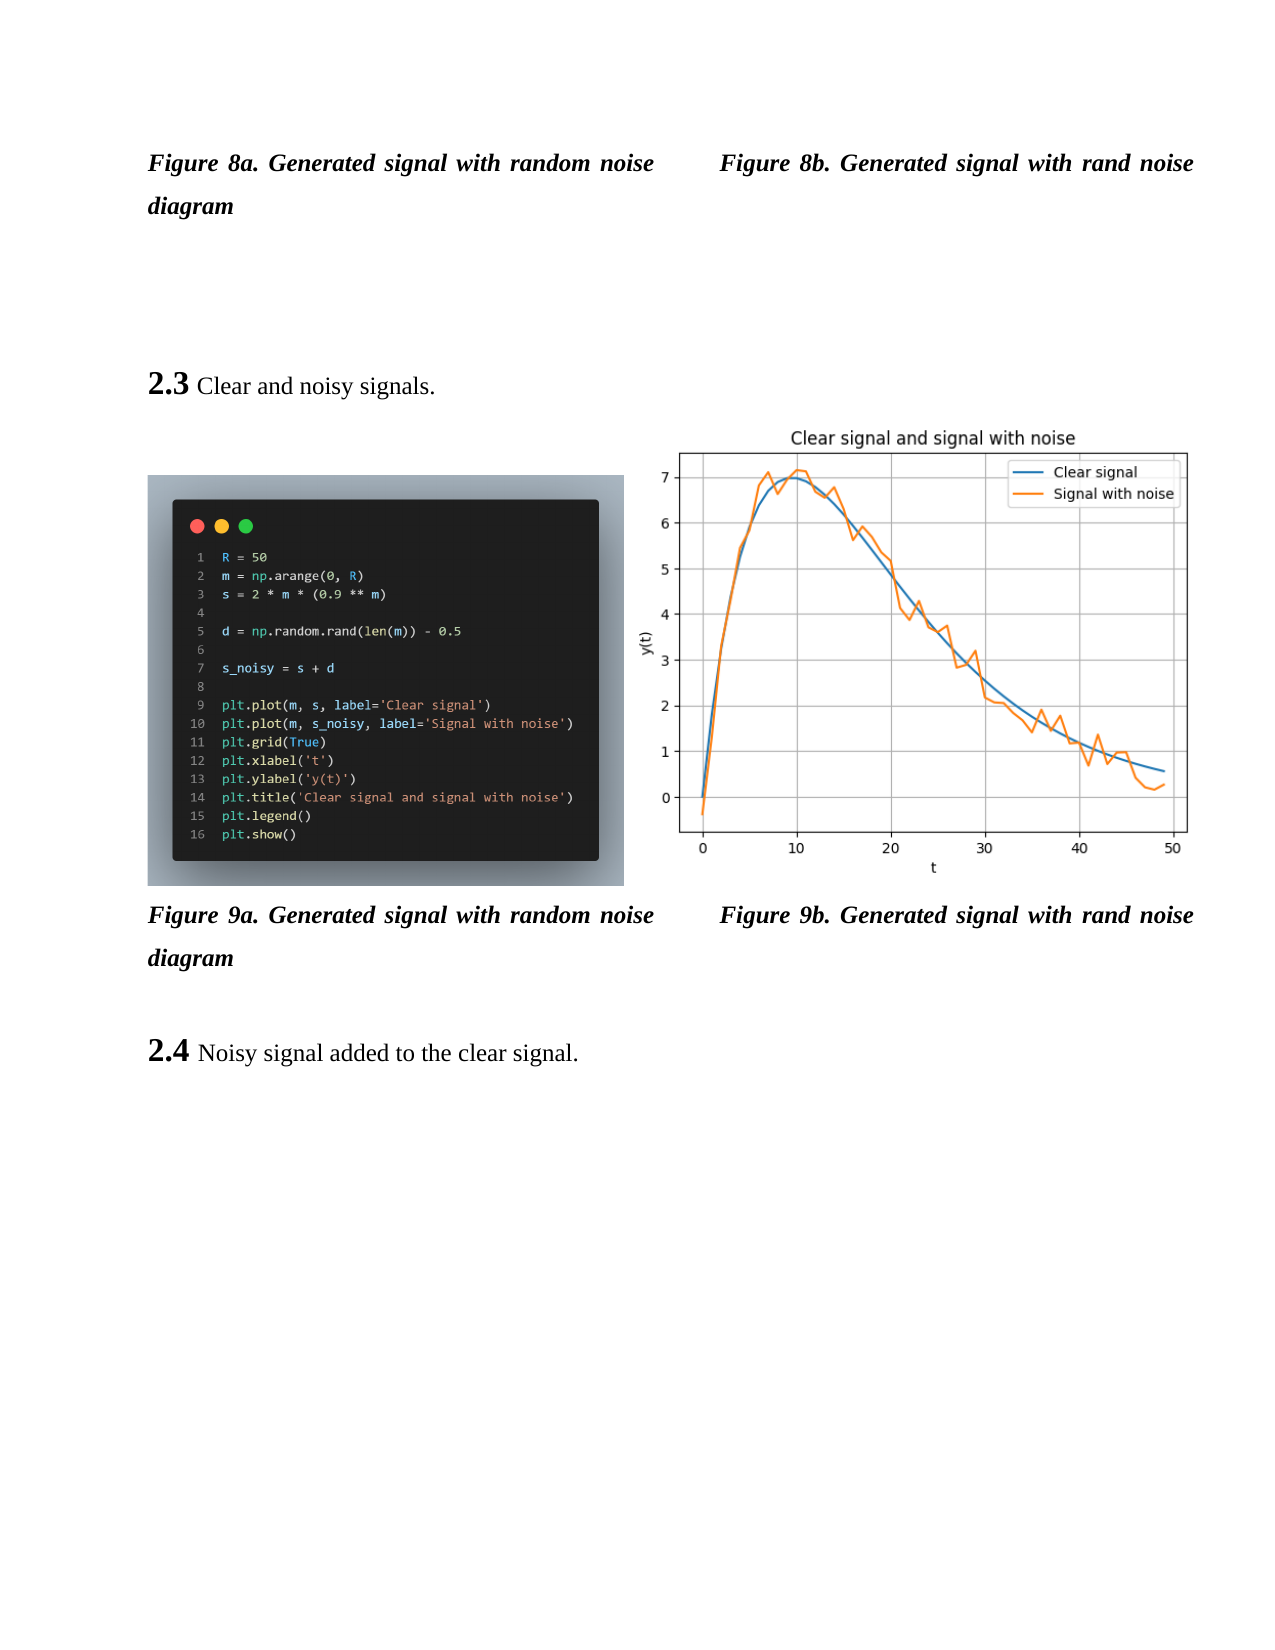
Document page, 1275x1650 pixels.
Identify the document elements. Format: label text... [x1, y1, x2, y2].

text Figure 8a. Generated signal with random noise Figure 8b. Generated signal with rand noise diagram [148, 148, 1198, 219]
text Figure 9a. Generated signal with random noise Figure 9b. Generated signal with rand noise diagram [148, 900, 1198, 972]
text 2.3 Clear and noisy signals. [148, 363, 1198, 402]
text 2.4 Noisy signal added to the clear signal. [148, 1030, 1198, 1068]
picture [147, 475, 624, 886]
picture [630, 420, 1197, 886]
